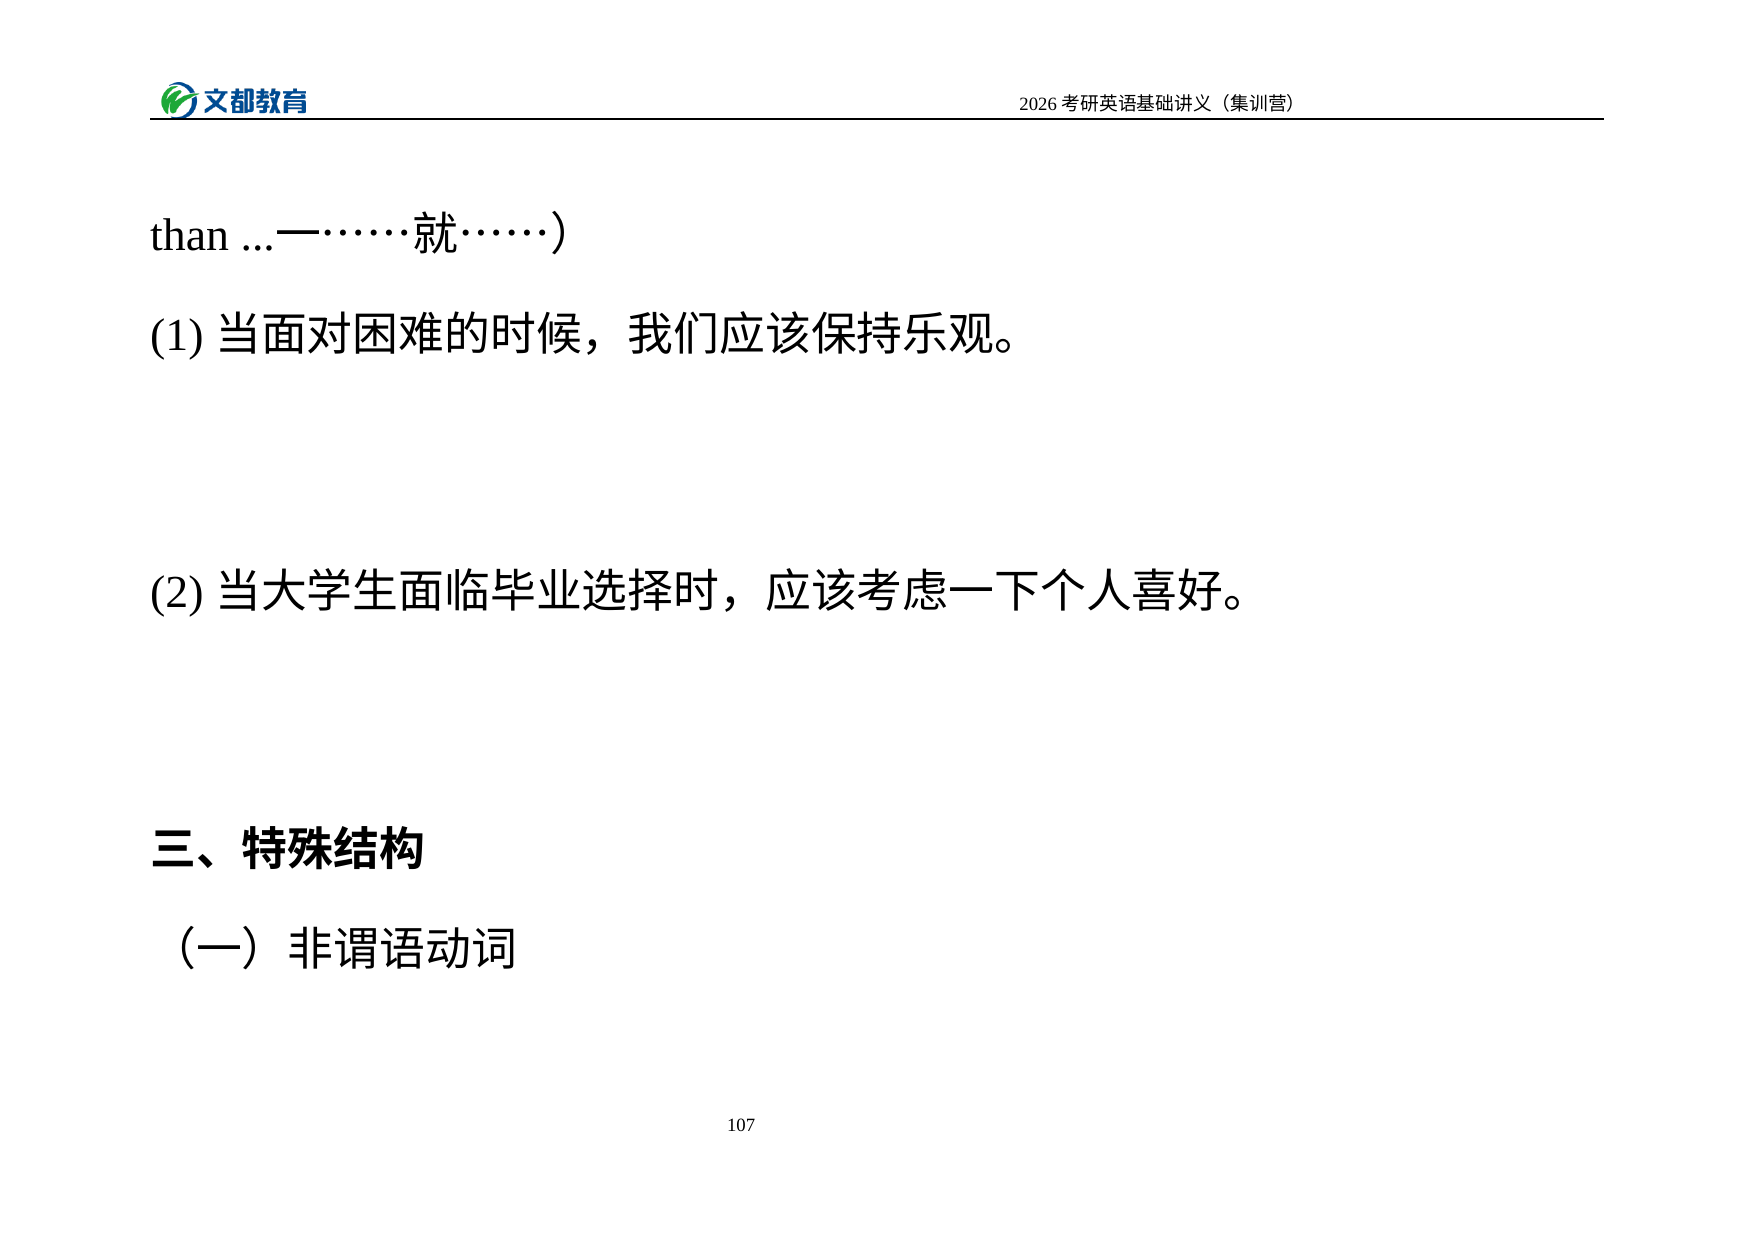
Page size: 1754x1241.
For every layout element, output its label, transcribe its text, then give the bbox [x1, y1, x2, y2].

text （一）非谓语动词 [150, 912, 1604, 978]
text 三、特殊结构 [150, 812, 1604, 879]
picture [161, 82, 306, 118]
text (2) 当大学生面临毕业选择时，应该考虑一下个人喜好。 [150, 555, 1604, 621]
text (1) 当面对困难的时候，我们应该保持乐观。 [150, 297, 1604, 363]
